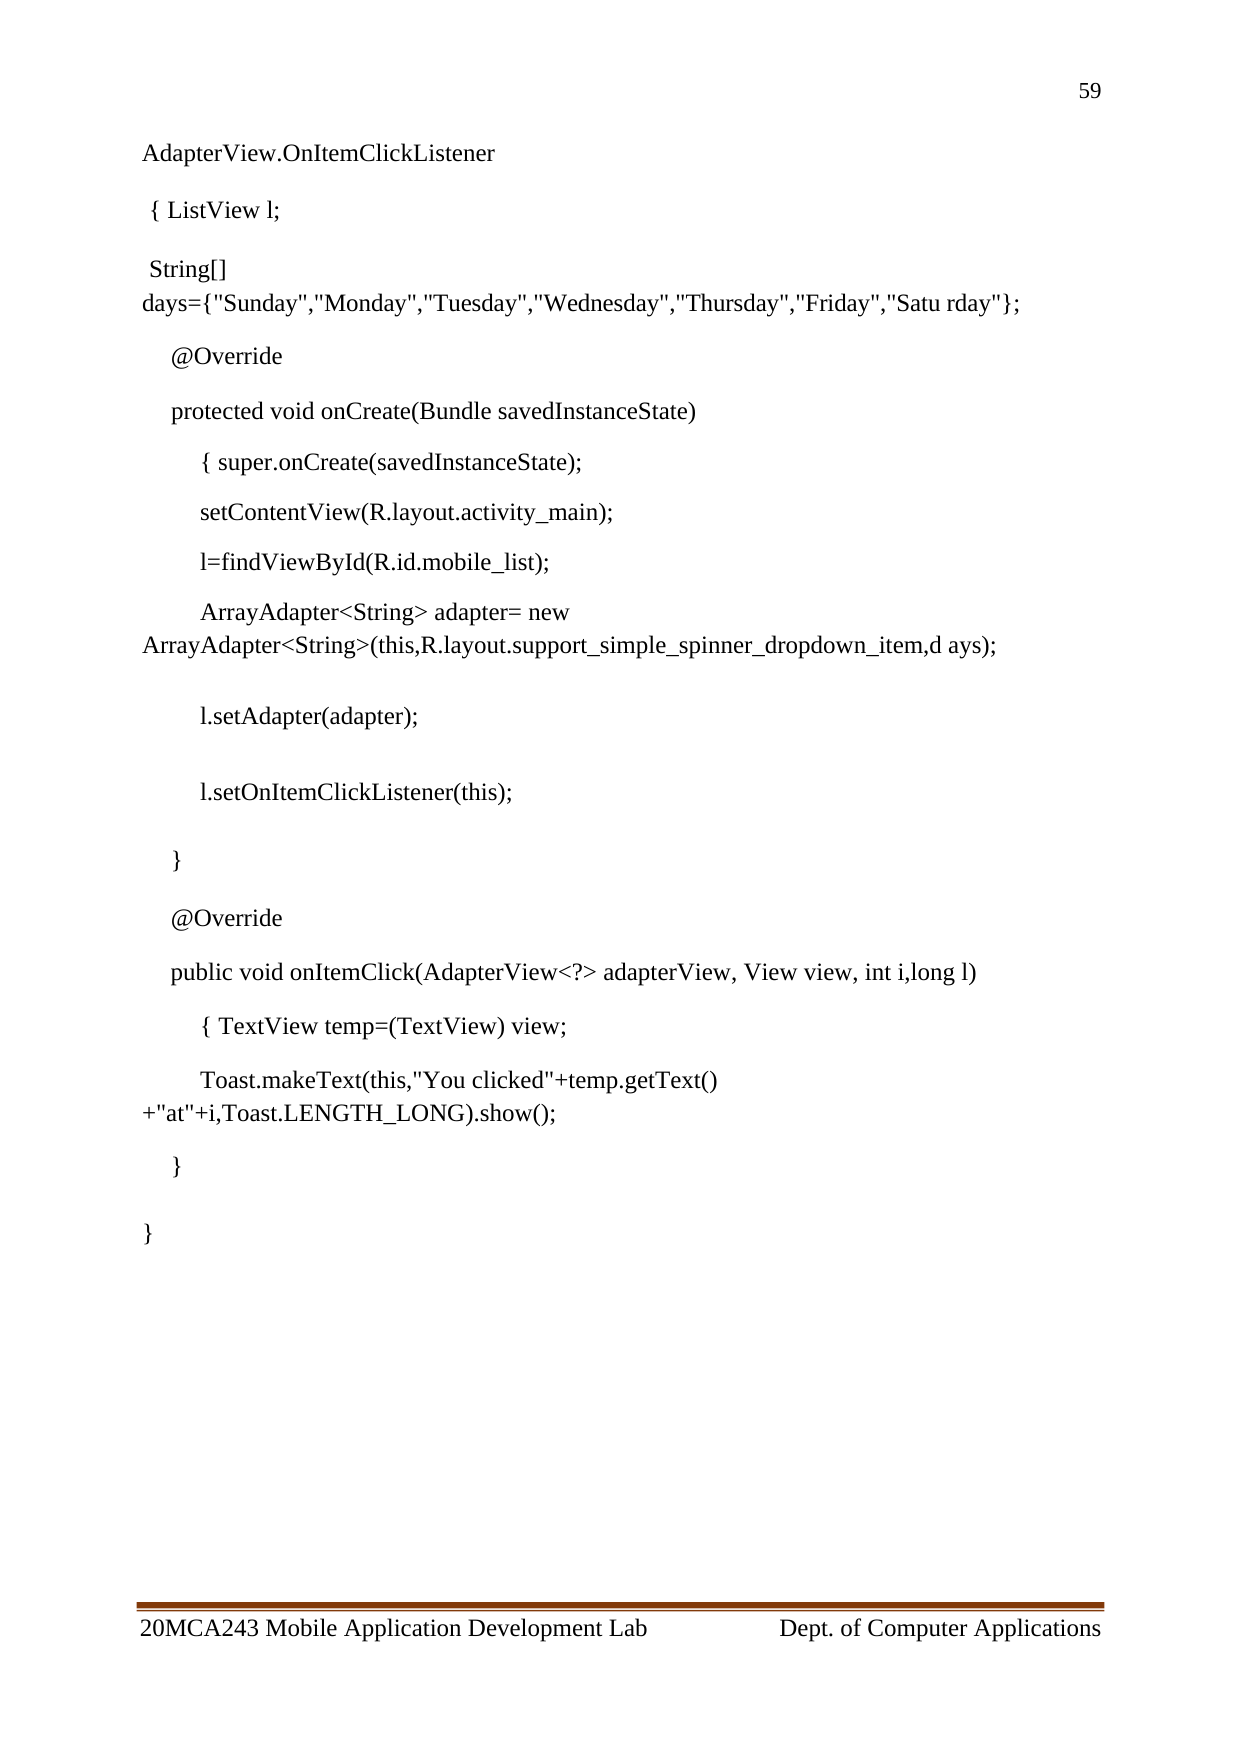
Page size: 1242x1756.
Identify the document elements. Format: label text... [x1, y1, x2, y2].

text } [142, 1218, 1123, 1247]
text public void onItemClick(AdapterView<?> adapterView, View view, int i,long l) { TextView temp=(TextView) view; [170, 957, 1006, 1040]
text Toast.makeText(this,"You clicked"+temp.getText()+"at"+i,Toast.LENGTH_LONG).show(); [142, 1065, 812, 1127]
text l.setAdapter(adapter); l.setOnItemClickListener(this); [200, 664, 523, 816]
text } [171, 1151, 1123, 1180]
text @Override [171, 341, 1123, 370]
text protected void onCreate(Bundle savedInstanceState) { super.onCreate(savedInstanceState); setContentView(R.layout.activity_main); l=findViewById(R.id.mobile_list); [171, 396, 725, 576]
text ArrayAdapter<String> adapter= new ArrayAdapter<String>(this,R.layout.support_simple_spinner_dropdown_item,d ays); [142, 597, 1007, 659]
text String[] days={"Sunday","Monday","Tuesday","Wednesday","Thursday","Friday","Satu rday"}; [142, 254, 1030, 317]
text } [171, 845, 1123, 874]
text @Override [171, 903, 1123, 931]
text AdapterView.OnItemClickListener { ListView l; [142, 138, 524, 224]
